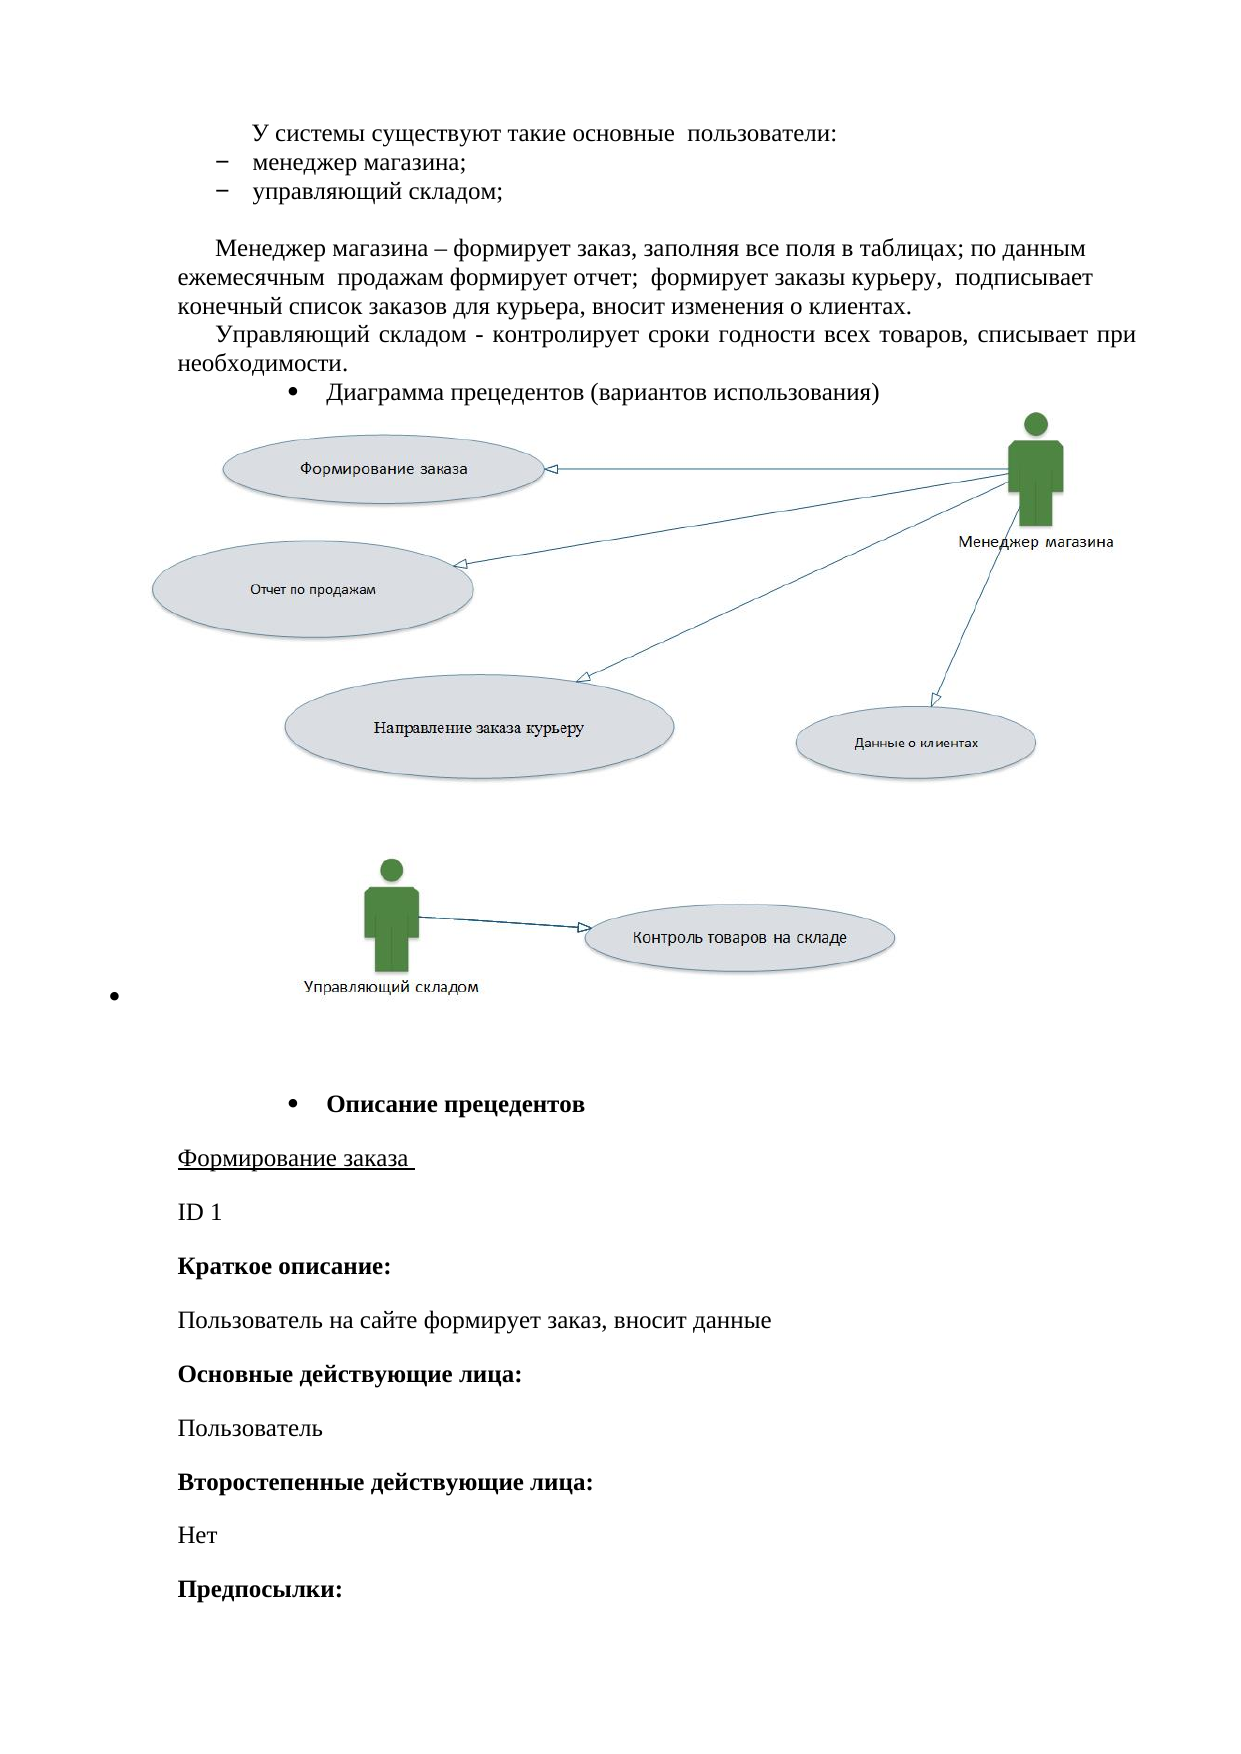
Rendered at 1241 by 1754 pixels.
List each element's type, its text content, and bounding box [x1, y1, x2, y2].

list менеджер магазина; [215, 147, 1137, 176]
text Пользователь [177, 1413, 1137, 1441]
text Предпосылки: [177, 1574, 1137, 1603]
text ID 1 [177, 1197, 1137, 1226]
text Второстепенные действующие лица: [177, 1467, 1137, 1495]
text Управляющий складом - контролирует сроки годности всех товаров, списывает при необходимости. [177, 319, 1137, 377]
text Краткое описание: [177, 1251, 1137, 1280]
list Описание прецедентов [288, 1089, 1137, 1118]
list управляющий складом; [215, 176, 1137, 204]
list Диаграмма прецедентов (вариантов использования) [288, 377, 1137, 406]
text У системы существуют такие основные пользователи: [177, 118, 1137, 147]
text Основные действующие лица: [177, 1359, 1137, 1388]
text Формирование заказа [177, 1143, 1137, 1172]
picture [147, 410, 1123, 1006]
text Нет [177, 1520, 1137, 1549]
text Пользователь на сайте формирует заказ, вносит данные [177, 1305, 1137, 1334]
text Менеджер магазина – формирует заказ, заполняя все поля в таблицах; по данным ежемесячным продажам формирует отчет; формирует заказы курьеру, подписывает конечный список заказов для курьера, вносит изменения о клиентах. [177, 233, 1137, 319]
